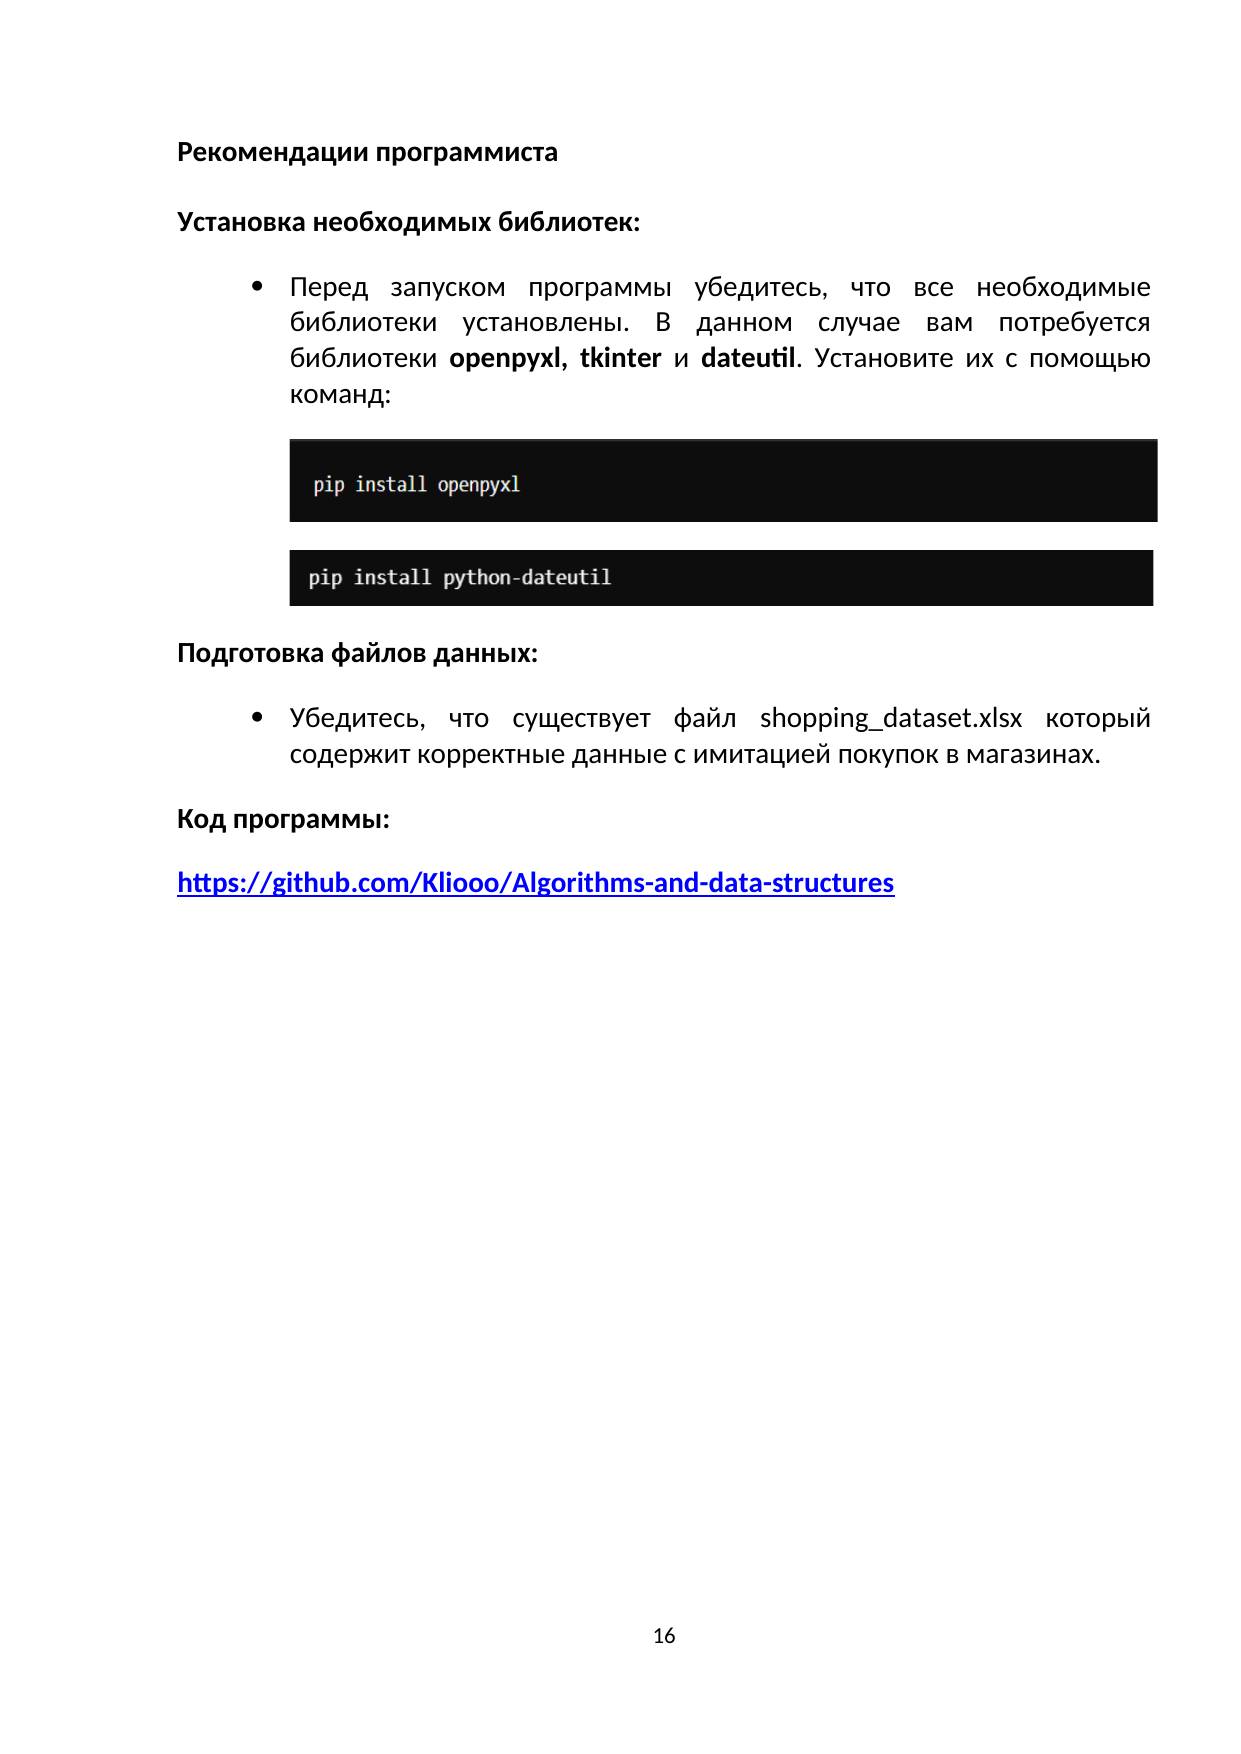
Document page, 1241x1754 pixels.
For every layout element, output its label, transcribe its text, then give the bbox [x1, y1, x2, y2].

picture [289, 550, 1154, 606]
text Установка необходимых библиотек: [177, 203, 1152, 239]
picture [289, 439, 1158, 522]
list Убедитесь, что существует файл shopping_dataset.xlsx который содержит корректные данные с имитацией покупок в магазинах. [252, 699, 1152, 771]
text https://github.com/Kliooo/Algorithms-and-data-structures [177, 864, 1152, 900]
text Подготовка файлов данных: [177, 634, 1152, 670]
text Код программы: [177, 800, 1152, 835]
subtitle Рекомендации программиста [177, 133, 1152, 169]
list Перед запуском программы убедитесь, что все необходимые библиотеки установлены. В данном случае вам потребуется библиотеки openpyxl, tkinter и dateutil. Установите их с помощью команд: [252, 268, 1152, 410]
